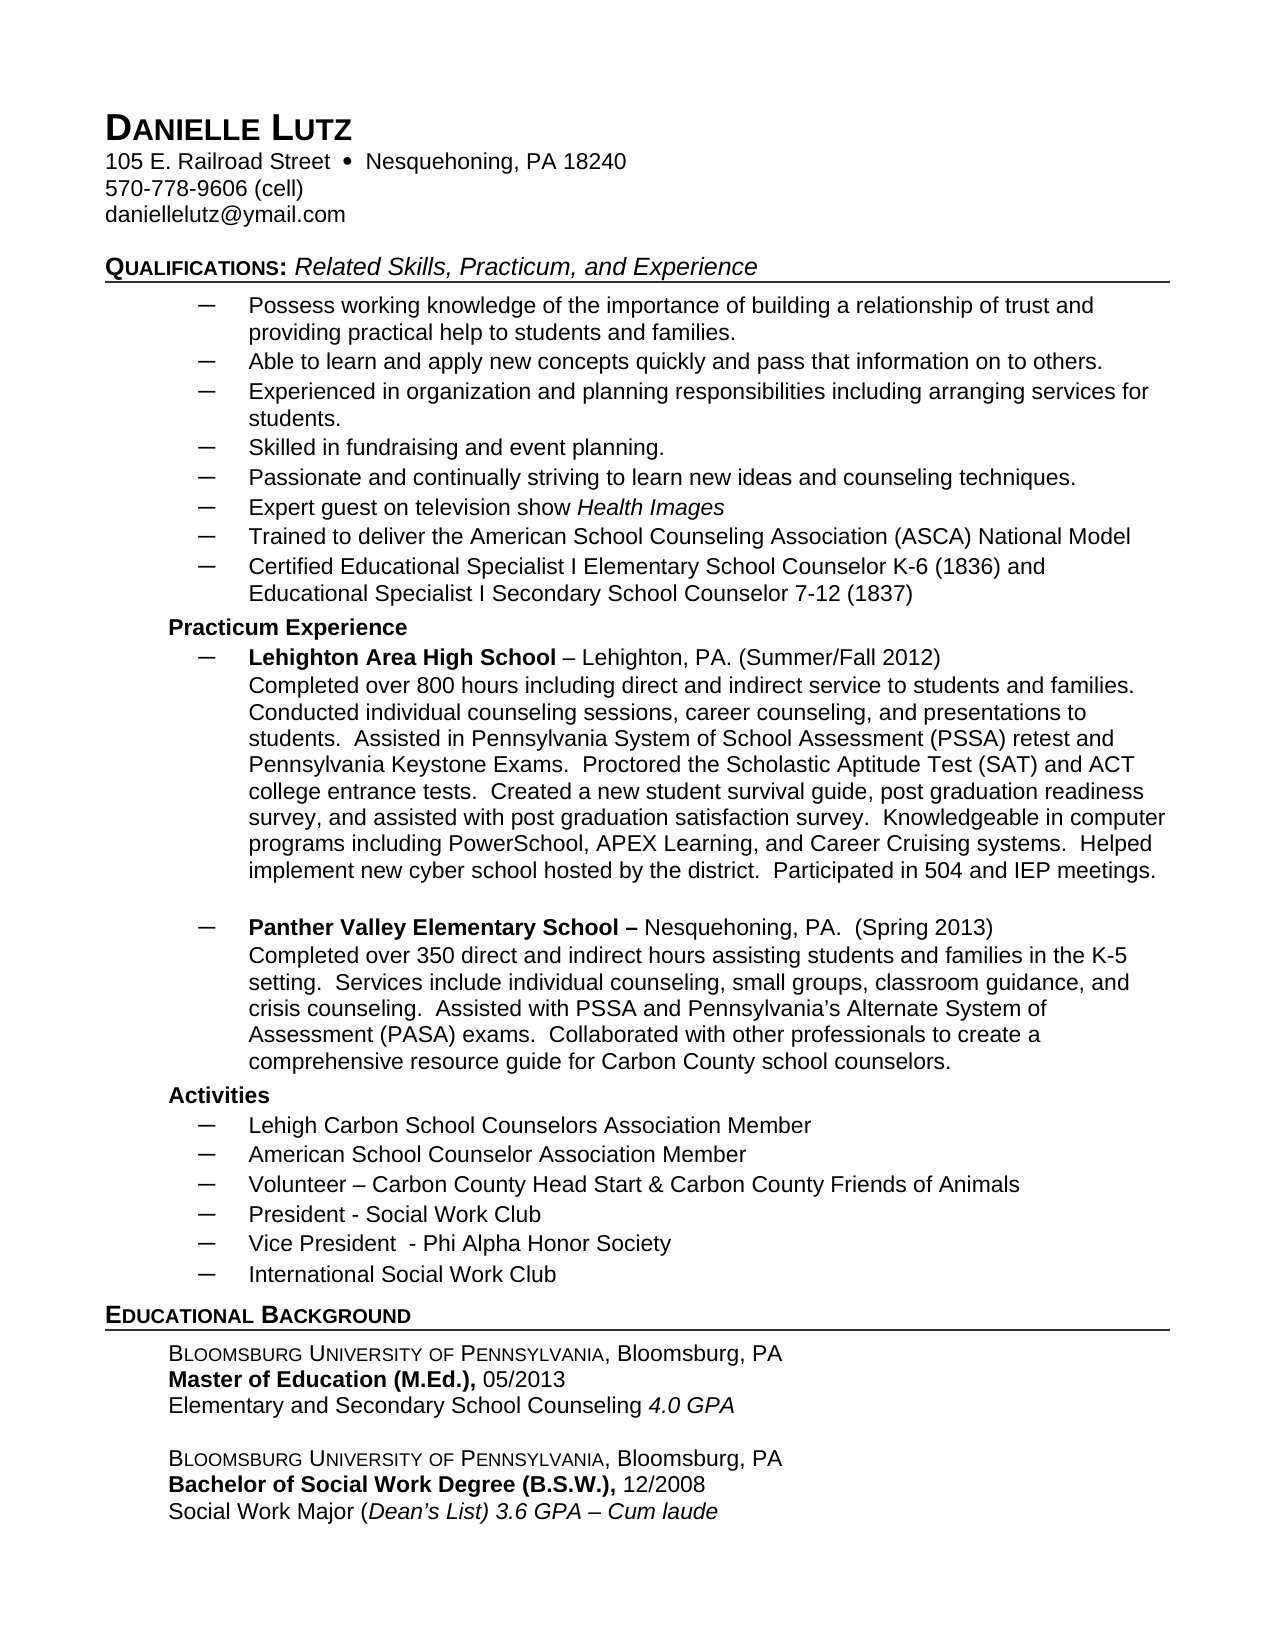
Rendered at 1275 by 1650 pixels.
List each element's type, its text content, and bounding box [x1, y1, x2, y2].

text Social Work Major (Dean’s List) 3.6 GPA – Cum laude [168, 1498, 1170, 1524]
list Trained to deliver the American School Counseling Association (ASCA) National Model [198, 522, 1170, 550]
list International Social Work Club [198, 1259, 1170, 1288]
list Volunteer – Carbon County Head Start & Carbon County Friends of Animals [198, 1170, 1170, 1198]
list Panther Valley Elementary School – Nesquehoning, PA. (Spring 2013) [198, 912, 1170, 940]
list Expert guest on television show Health Images [198, 492, 1170, 520]
list Lehighton Area High School – Lehighton, PA. (Summer/Fall 2012) [198, 643, 1170, 670]
subtitle 105 E. Railroad Street Nesquehoning, PA 18240 [105, 148, 1170, 174]
list President - Social Work Club [198, 1200, 1170, 1227]
list Possess working knowledge of the importance of building a relationship of trust and providing practical help to students and families. [198, 291, 1170, 345]
text Completed over 800 hours including direct and indirect service to students and families. Conducted individual counseling sessions, career counseling, and presentations to students. Assisted in Pennsylvania System of School Assessment (PSSA) retest and Pennsylvania Keystone Exams. Proctored the Scholastic Aptitude Test (SAT) and ACT college entrance tests. Created a new student survival guide, post graduation readiness survey, and assisted with post graduation satisfaction survey. Knowledgeable in computer programs including PowerSchool, APEX Learning, and Career Cruising systems. Helped implement new cyber school hosted by the district. Participated in 504 and IEP meetings. [248, 672, 1170, 883]
text Elementary and Secondary School Counseling 4.0 GPA [168, 1392, 1170, 1419]
text Qualifications: Related Skills, Practicum, and Experience [105, 252, 1170, 281]
text Bachelor of Social Work Degree (B.S.W.), 12/2008 [168, 1471, 1170, 1498]
list Lehigh Carbon School Counselors Association Member [198, 1111, 1170, 1138]
text Completed over 350 direct and indirect hours assisting students and families in the K-5 setting. Services include individual counseling, small groups, classroom guidance, and crisis counseling. Assisted with PSSA and Pennsylvania’s Alternate System of Assessment (PASA) exams. Collaborated with other professionals to create a comprehensive resource guide for Carbon County school counselors. [248, 942, 1170, 1074]
list Passionate and continually striving to learn new ideas and counseling techniques. [198, 463, 1170, 490]
text Practicum Experience [168, 614, 1170, 641]
list Skilled in fundraising and event planning. [198, 433, 1170, 461]
text Educational Background [105, 1300, 1170, 1329]
text Activities [168, 1082, 1170, 1109]
list Experienced in organization and planning responsibilities including arranging services for students. [198, 377, 1170, 431]
subtitle 570-778-9606 (cell) [105, 174, 1170, 201]
text Bloomsburg University of Pennsylvania, Bloomsburg, PA [168, 1445, 1170, 1471]
list Able to learn and apply new concepts quickly and pass that information on to others. [198, 347, 1170, 375]
list Vice President - Phi Alpha Honor Society [198, 1229, 1170, 1257]
text Bloomsburg University of Pennsylvania, Bloomsburg, PA [168, 1339, 1170, 1366]
text Danielle Lutz [105, 105, 1170, 148]
subtitle daniellelutz@ymail.com [105, 201, 1170, 227]
list American School Counselor Association Member [198, 1140, 1170, 1168]
text Master of Education (M.Ed.), 05/2013 [168, 1366, 1170, 1392]
list Certified Educational Specialist I Elementary School Counselor K-6 (1836) and Educational Specialist I Secondary School Counselor 7-12 (1837) [198, 552, 1170, 606]
